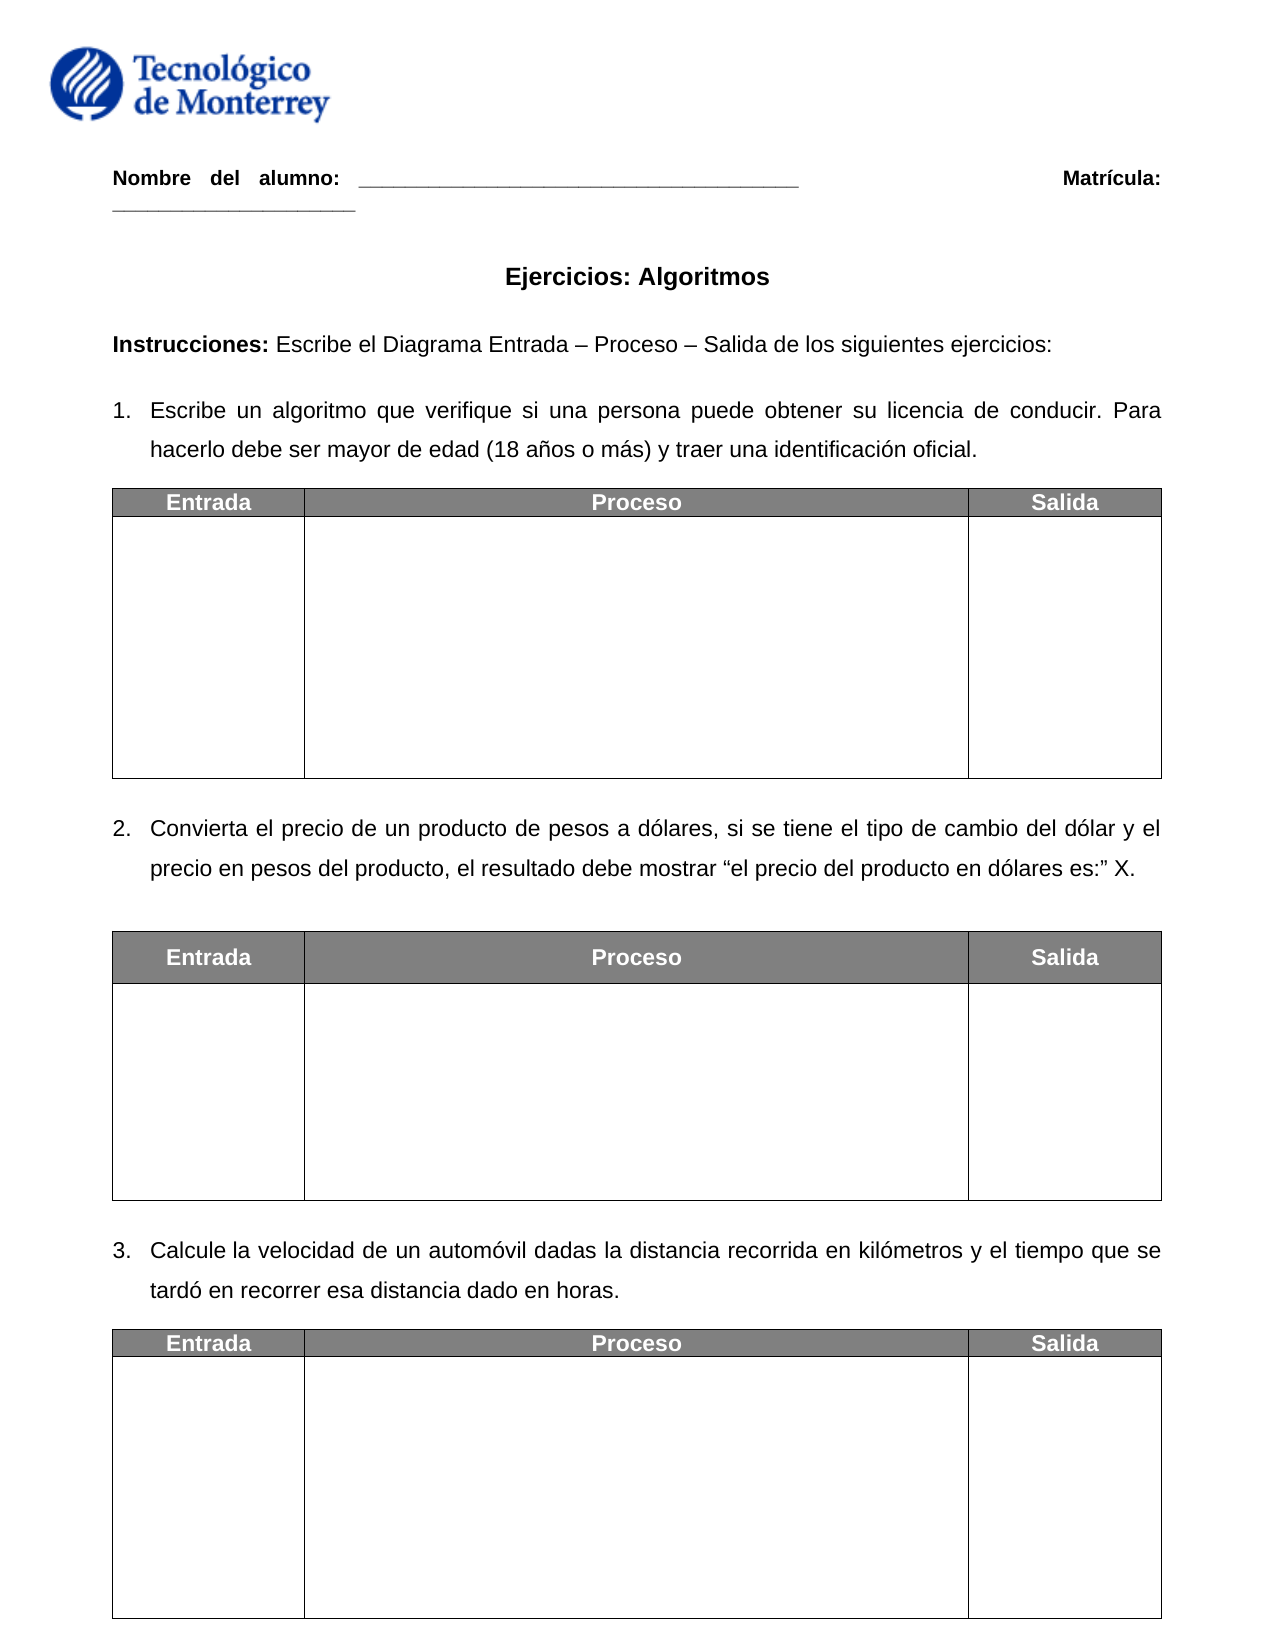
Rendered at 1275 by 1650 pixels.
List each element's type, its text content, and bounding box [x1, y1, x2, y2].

picture [15, 10, 366, 156]
table_cell [305, 517, 968, 778]
table_header Salida [969, 489, 1161, 516]
table_header Proceso [305, 489, 968, 516]
table_cell [113, 1357, 304, 1618]
table_cell [305, 984, 968, 1200]
table_header Entrada [113, 489, 304, 516]
table_cell [305, 1357, 968, 1618]
table_cell [969, 1357, 1161, 1618]
table_header Salida [969, 1330, 1161, 1356]
list Escribe un algoritmo que verifique si una persona puede obtener su licencia de conducir. Para hacerlo debe ser mayor de edad (18 años o más) y traer una identificación oficial. [112, 397, 1162, 462]
table_cell [113, 984, 304, 1200]
table_header Entrada [113, 1330, 304, 1356]
table_cell [113, 517, 304, 778]
table_cell [969, 517, 1161, 778]
text Instrucciones: Escribe el Diagrama Entrada – Proceso – Salida de los siguientes ejercicios: [112, 331, 1162, 358]
table_header Salida [969, 932, 1161, 983]
text Ejercicios: Algoritmos [112, 261, 1162, 290]
list Calcule la velocidad de un automóvil dadas la distancia recorrida en kilómetros y el tiempo que se tardó en recorrer esa distancia dado en horas. [112, 1237, 1162, 1303]
list Convierta el precio de un producto de pesos a dólares, si se tiene el tipo de cambio del dólar y el precio en pesos del producto, el resultado debe mostrar “el precio del producto en dólares es:” X. [112, 815, 1162, 881]
table_header Entrada [113, 932, 304, 983]
table_header Proceso [305, 932, 968, 983]
table_header Proceso [305, 1330, 968, 1356]
table_cell [969, 984, 1161, 1200]
text Nombre del alumno: ______________________________________ Matrícula: _____________________ [112, 166, 1162, 213]
